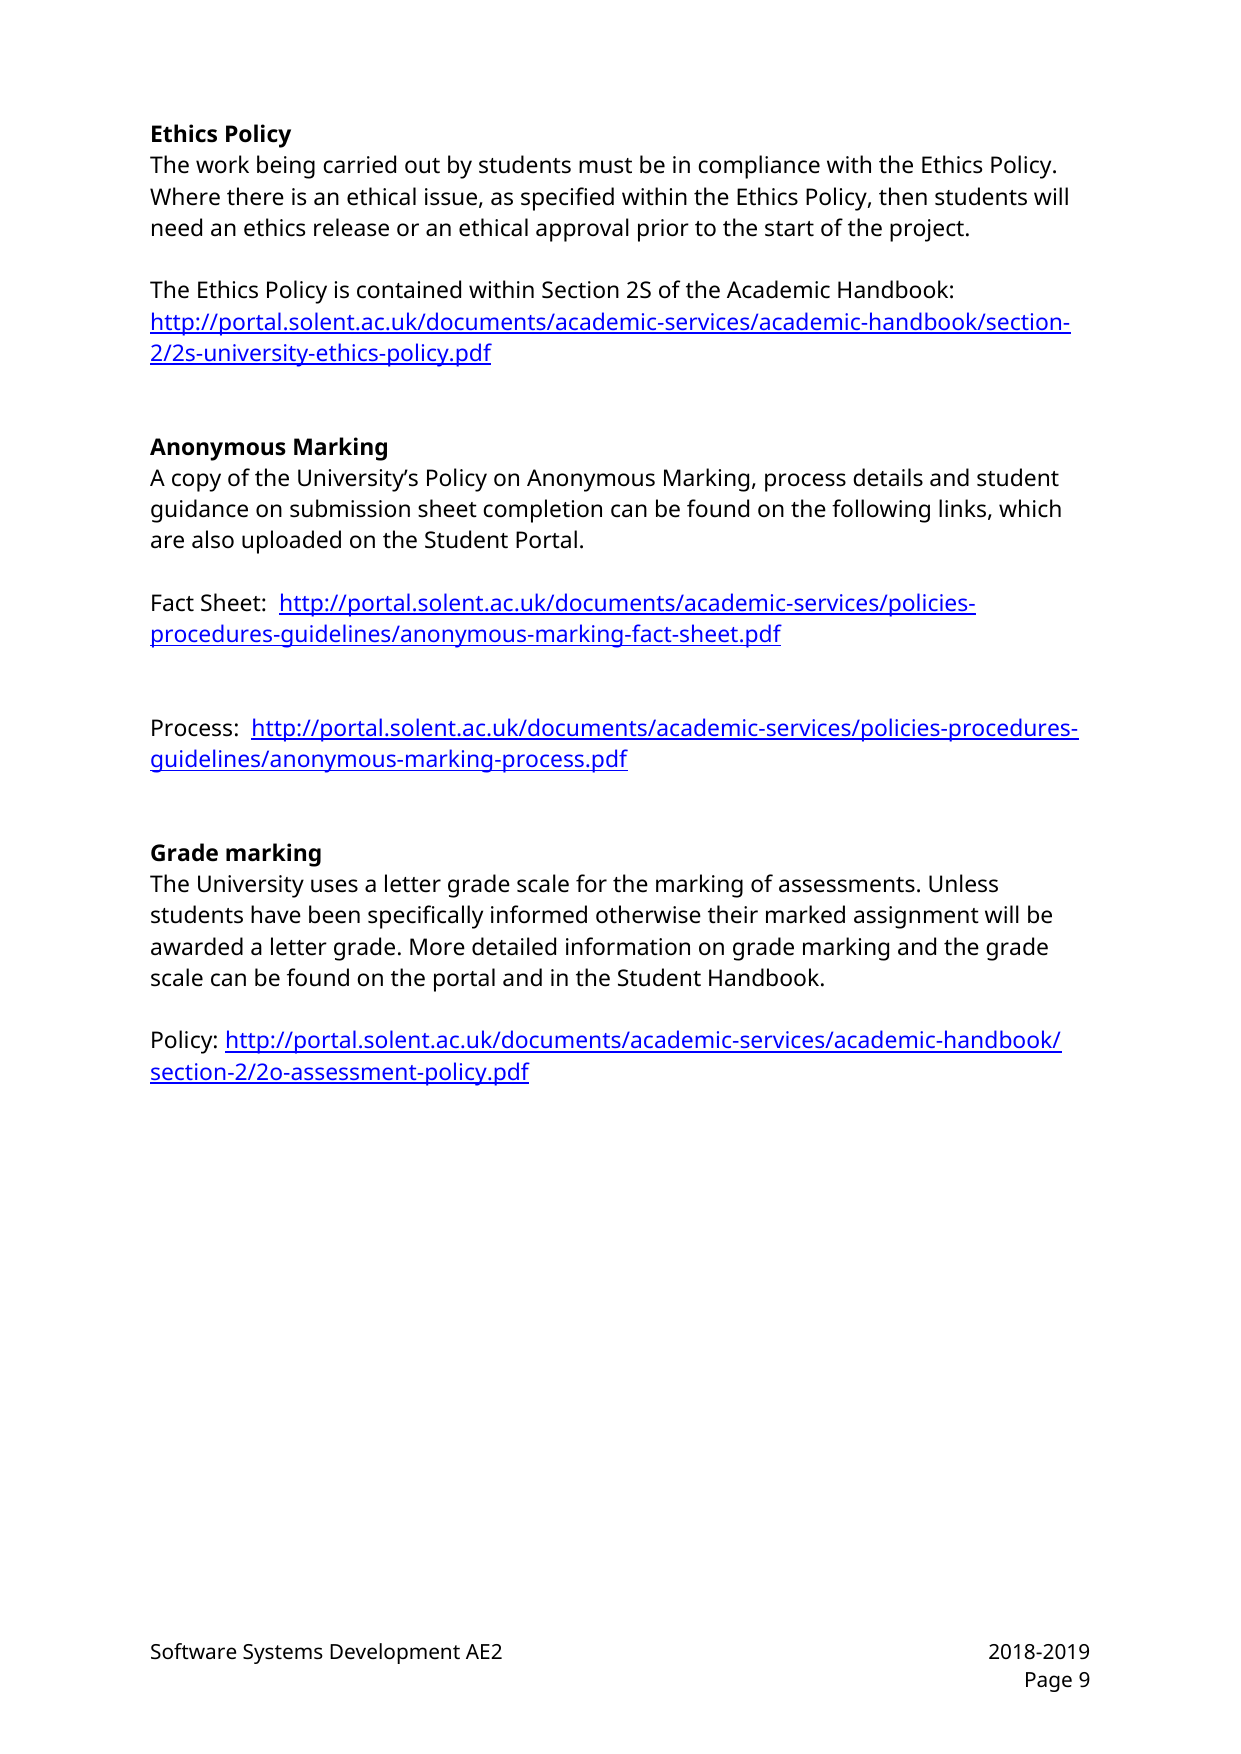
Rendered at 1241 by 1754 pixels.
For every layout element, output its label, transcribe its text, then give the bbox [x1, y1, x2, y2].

text Fact Sheet: http://portal.solent.ac.uk/documents/academic-services/policies-procedures-guidelines/anonymous-marking-fact-sheet.pdf [150, 587, 1090, 649]
text The Ethics Policy is contained within Section 2S of the Academic Handbook: [150, 274, 1090, 306]
text Policy: http://portal.solent.ac.uk/documents/academic-services/academic-handbook/section-2/2o-assessment-policy.pdf [150, 1024, 1090, 1087]
text http://portal.solent.ac.uk/documents/academic-services/academic-handbook/section-2/2s-university-ethics-policy.pdf [150, 306, 1090, 368]
text A copy of the University’s Policy on Anonymous Marking, process details and student guidance on submission sheet completion can be found on the following links, which are also uploaded on the Student Portal. [150, 462, 1090, 556]
text Process: http://portal.solent.ac.uk/documents/academic-services/policies-procedures-guidelines/anonymous-marking-process.pdf [150, 712, 1090, 774]
text Anonymous Marking [150, 431, 1090, 462]
text The University uses a letter grade scale for the marking of assessments. Unless students have been specifically informed otherwise their marked assignment will be awarded a letter grade. More detailed information on grade marking and the grade scale can be found on the portal and in the Student Handbook. [150, 868, 1090, 993]
text Ethics Policy [150, 118, 1090, 149]
text The work being carried out by students must be in compliance with the Ethics Policy. Where there is an ethical issue, as specified within the Ethics Policy, then students will need an ethics release or an ethical approval prior to the start of the project. [150, 149, 1090, 243]
text Grade marking [150, 837, 1090, 868]
